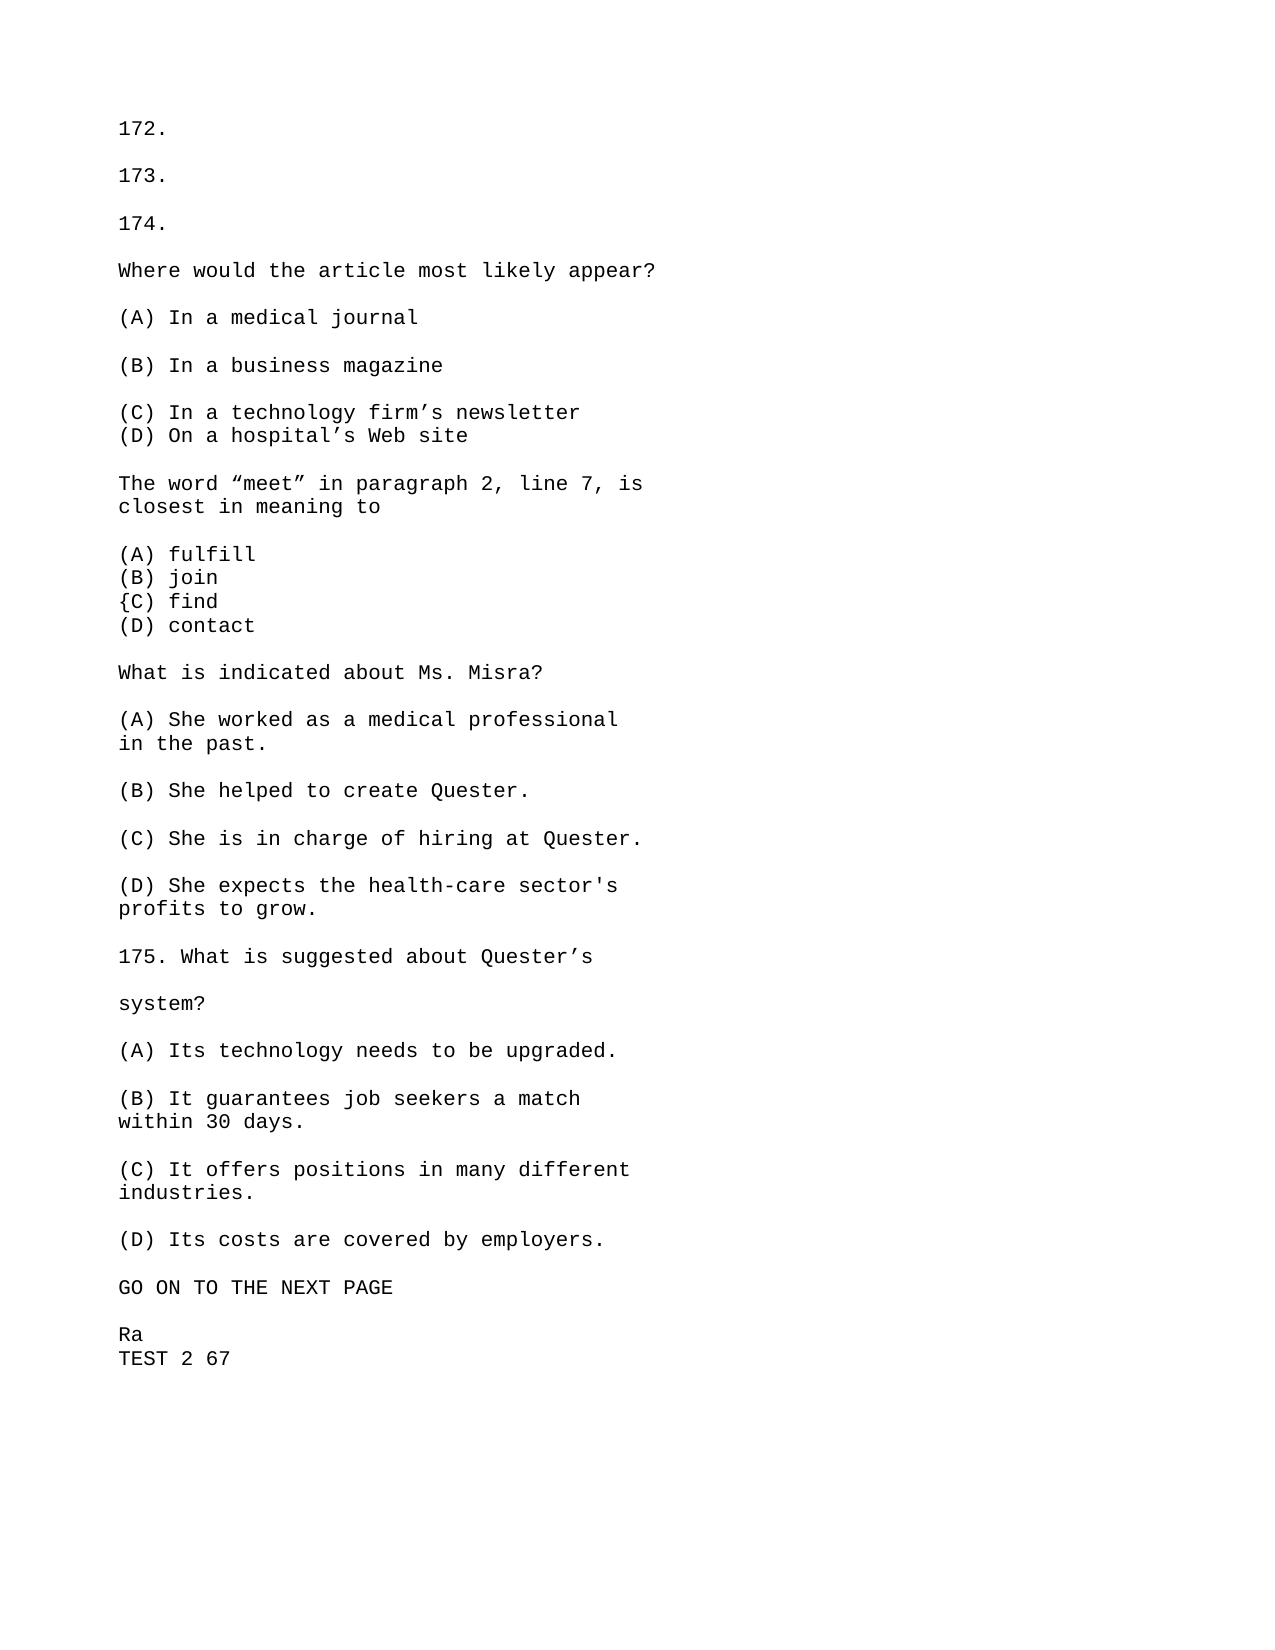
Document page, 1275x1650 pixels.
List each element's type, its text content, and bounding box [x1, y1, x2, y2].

text system? [118, 993, 1157, 1017]
text (A) fulfill [118, 544, 1157, 567]
text (C) It offers positions in many different [118, 1158, 1157, 1182]
text 173. [118, 165, 1157, 189]
text (B) It guarantees job seekers a match [118, 1088, 1157, 1111]
text (B) join [118, 567, 1157, 591]
text (B) She helped to create Quester. [118, 780, 1157, 804]
text The word “meet” in paragraph 2, line 7, is [118, 473, 1157, 496]
text 172. [118, 118, 1157, 142]
text (D) She expects the health-care sector's [118, 875, 1157, 898]
text (C) She is in charge of hiring at Quester. [118, 827, 1157, 851]
text in the past. [118, 733, 1157, 757]
text 175. What is suggested about Quester’s [118, 946, 1157, 969]
text (D) contact [118, 615, 1157, 638]
text {C) find [118, 591, 1157, 615]
text (D) On a hospital’s Web site [118, 426, 1157, 449]
text (C) In a technology firm’s newsletter [118, 402, 1157, 426]
text industries. [118, 1182, 1157, 1206]
text Ra [118, 1324, 1157, 1348]
text Where would the article most likely appear? [118, 260, 1157, 284]
text GO ON TO THE NEXT PAGE [118, 1277, 1157, 1300]
text (B) In a business magazine [118, 354, 1157, 378]
text TEST 2 67 [118, 1348, 1157, 1371]
text (D) Its costs are covered by employers. [118, 1229, 1157, 1253]
text (A) In a medical journal [118, 307, 1157, 331]
text (A) She worked as a medical professional [118, 709, 1157, 733]
text What is indicated about Ms. Misra? [118, 662, 1157, 686]
text within 30 days. [118, 1111, 1157, 1135]
text 174. [118, 213, 1157, 236]
text (A) Its technology needs to be upgraded. [118, 1040, 1157, 1064]
text closest in meaning to [118, 496, 1157, 520]
text profits to grow. [118, 898, 1157, 922]
